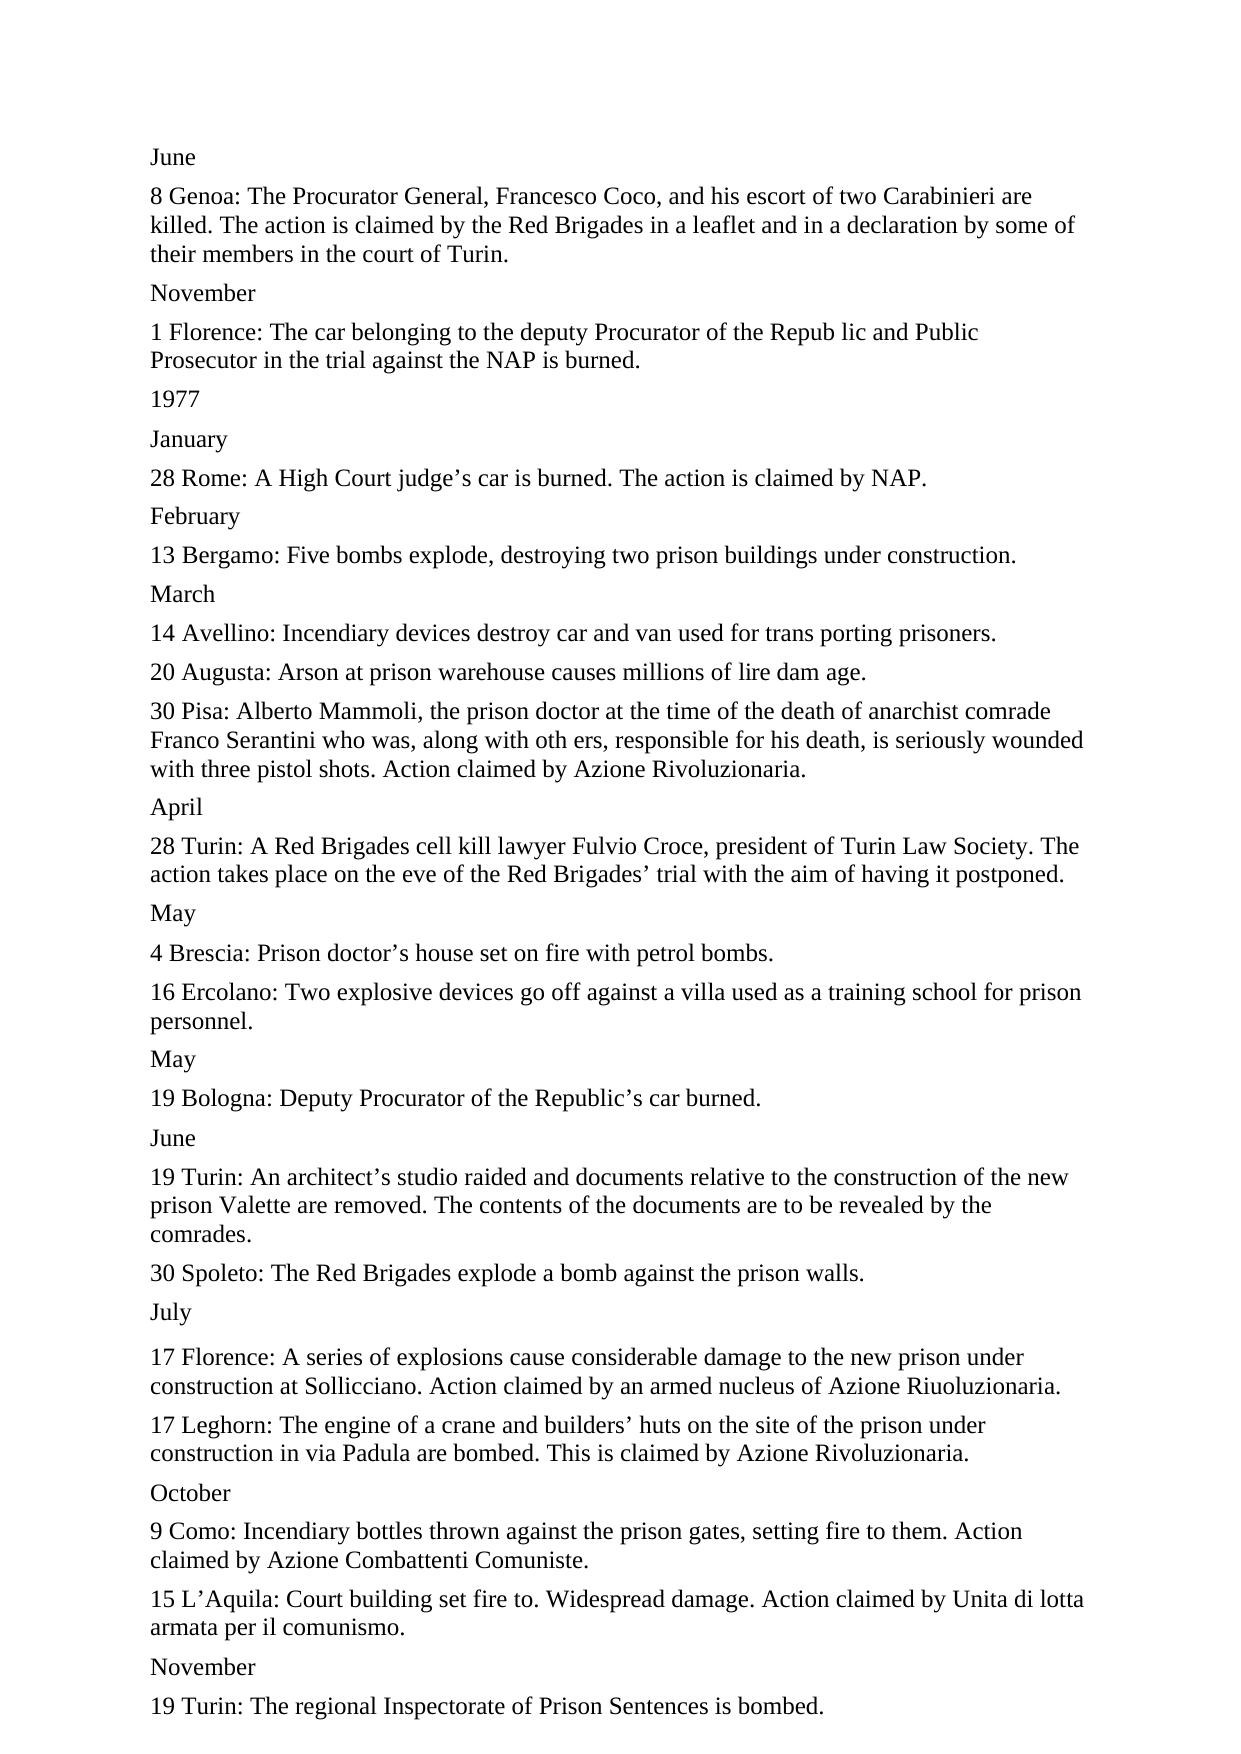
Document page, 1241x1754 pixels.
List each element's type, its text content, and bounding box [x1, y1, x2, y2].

text October [150, 1478, 1103, 1507]
text 8 Genoa: The Procurator General, Francesco Coco, and his escort of two Carabinieri are killed. The action is claimed by the Red Brigades in a leaflet and in a declaration by some of their members in the court of Turin. [150, 181, 1078, 267]
text 28 Turin: A Red Brigades cell kill lawyer Fulvio Croce, president of Turin Law Society. The action takes place on the eve of the Red Brigades’ trial with the aim of having it postponed. [150, 832, 1082, 888]
text 9 Como: Incendiary bottles thrown against the prison gates, setting fire to them. Action claimed by Azione Combattenti Comuniste. [150, 1517, 1026, 1573]
text 4 Brescia: Prison doctor’s house set on fire with petrol bombs. [150, 938, 1103, 967]
text 17 Leghorn: The engine of a crane and builders’ huts on the site of the prison under construction in via Padula are bombed. This is claimed by Azione Rivoluzionaria. [150, 1411, 1103, 1467]
text June [150, 142, 1103, 170]
text 16 Ercolano: Two explosive devices go off against a villa used as a training school for prison personnel. [150, 977, 1084, 1034]
text 15 L’Aquila: Court building set fire to. Widespread damage. Action claimed by Unita di lotta armata per il comunismo. [150, 1584, 1087, 1641]
text 1977 [150, 384, 1103, 413]
text 17 Florence: A series of explosions cause considerable damage to the new prison under construction at Sollicciano. Action claimed by an armed nucleus of Azione Riuoluzionaria. [150, 1343, 1064, 1399]
list Bergamo: Five bombs explode, destroying two prison buildings under construction. March [150, 541, 1019, 608]
text May [150, 898, 1103, 927]
list Avellino: Incendiary devices destroy car and van used for trans porting prisoners. 20 Augusta: Arson at prison warehouse causes millions of lire dam age. [150, 618, 997, 686]
text January [150, 424, 1103, 452]
text 30 Spoleto: The Red Brigades explode a bomb against the prison walls. July [150, 1258, 905, 1325]
text 19 Turin: An architect’s studio raided and documents relative to the construction of the new prison Valette are removed. The contents of the documents are to be revealed by the comrades. [150, 1162, 1072, 1248]
text May [150, 1044, 1103, 1073]
text 19 Bologna: Deputy Procurator of the Republic’s car burned. June [150, 1083, 806, 1151]
text April [150, 792, 1103, 821]
text November [150, 1652, 1103, 1681]
text November [150, 278, 1103, 306]
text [150, 1691, 828, 1719]
text 1 Florence: The car belonging to the deputy Procurator of the Repub lic and Public Prosecutor in the trial against the NAP is burned. [150, 317, 982, 374]
text 30 Pisa: Alberto Mammoli, the prison doctor at the time of the death of anarchist comrade Franco Serantini who was, along with oth ers, responsible for his death, is seriously wounded with three pistol shots. Action claimed by Azione Rivoluzionaria. [150, 696, 1103, 782]
text 28 Rome: A High Court judge’s car is burned. The action is claimed by NAP. February [150, 463, 1009, 530]
